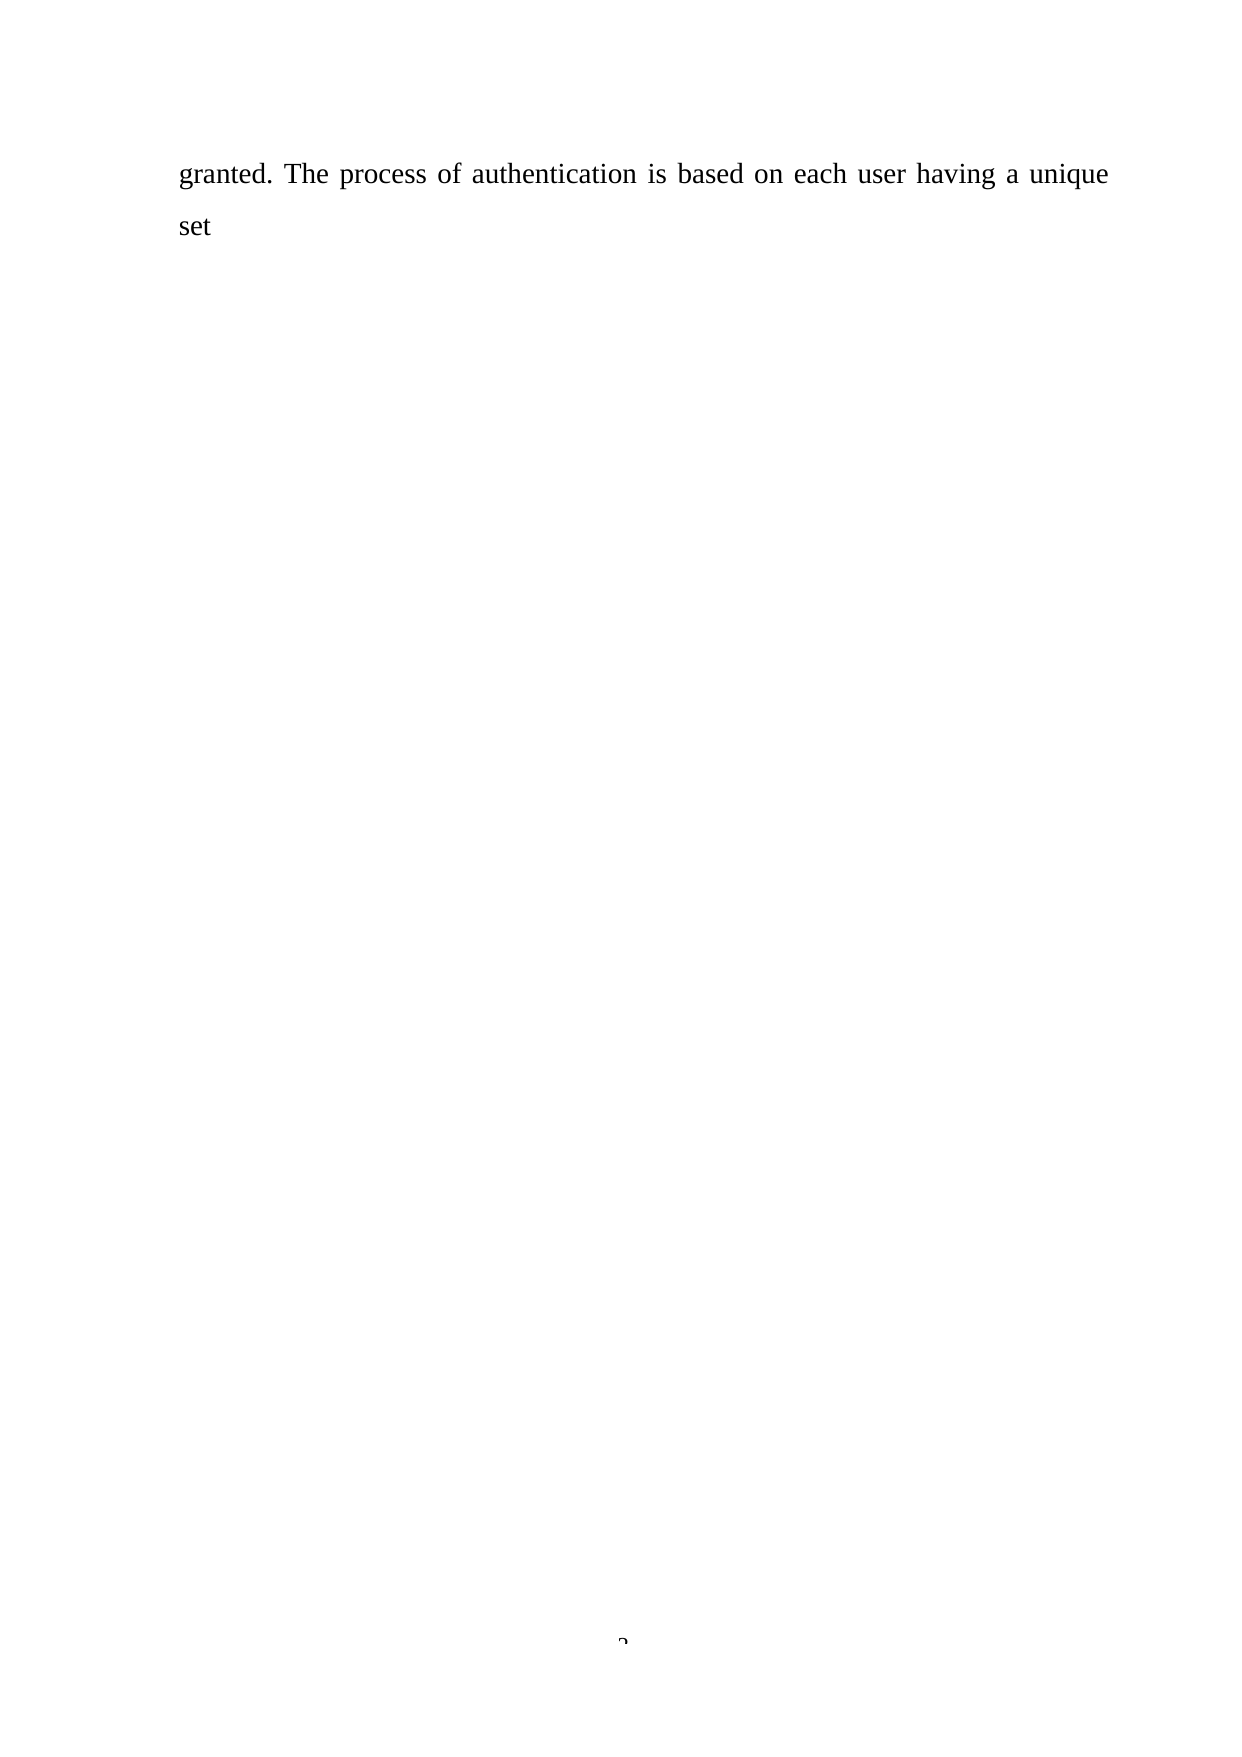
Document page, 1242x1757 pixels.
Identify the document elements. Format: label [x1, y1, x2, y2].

text [178, 156, 1109, 242]
